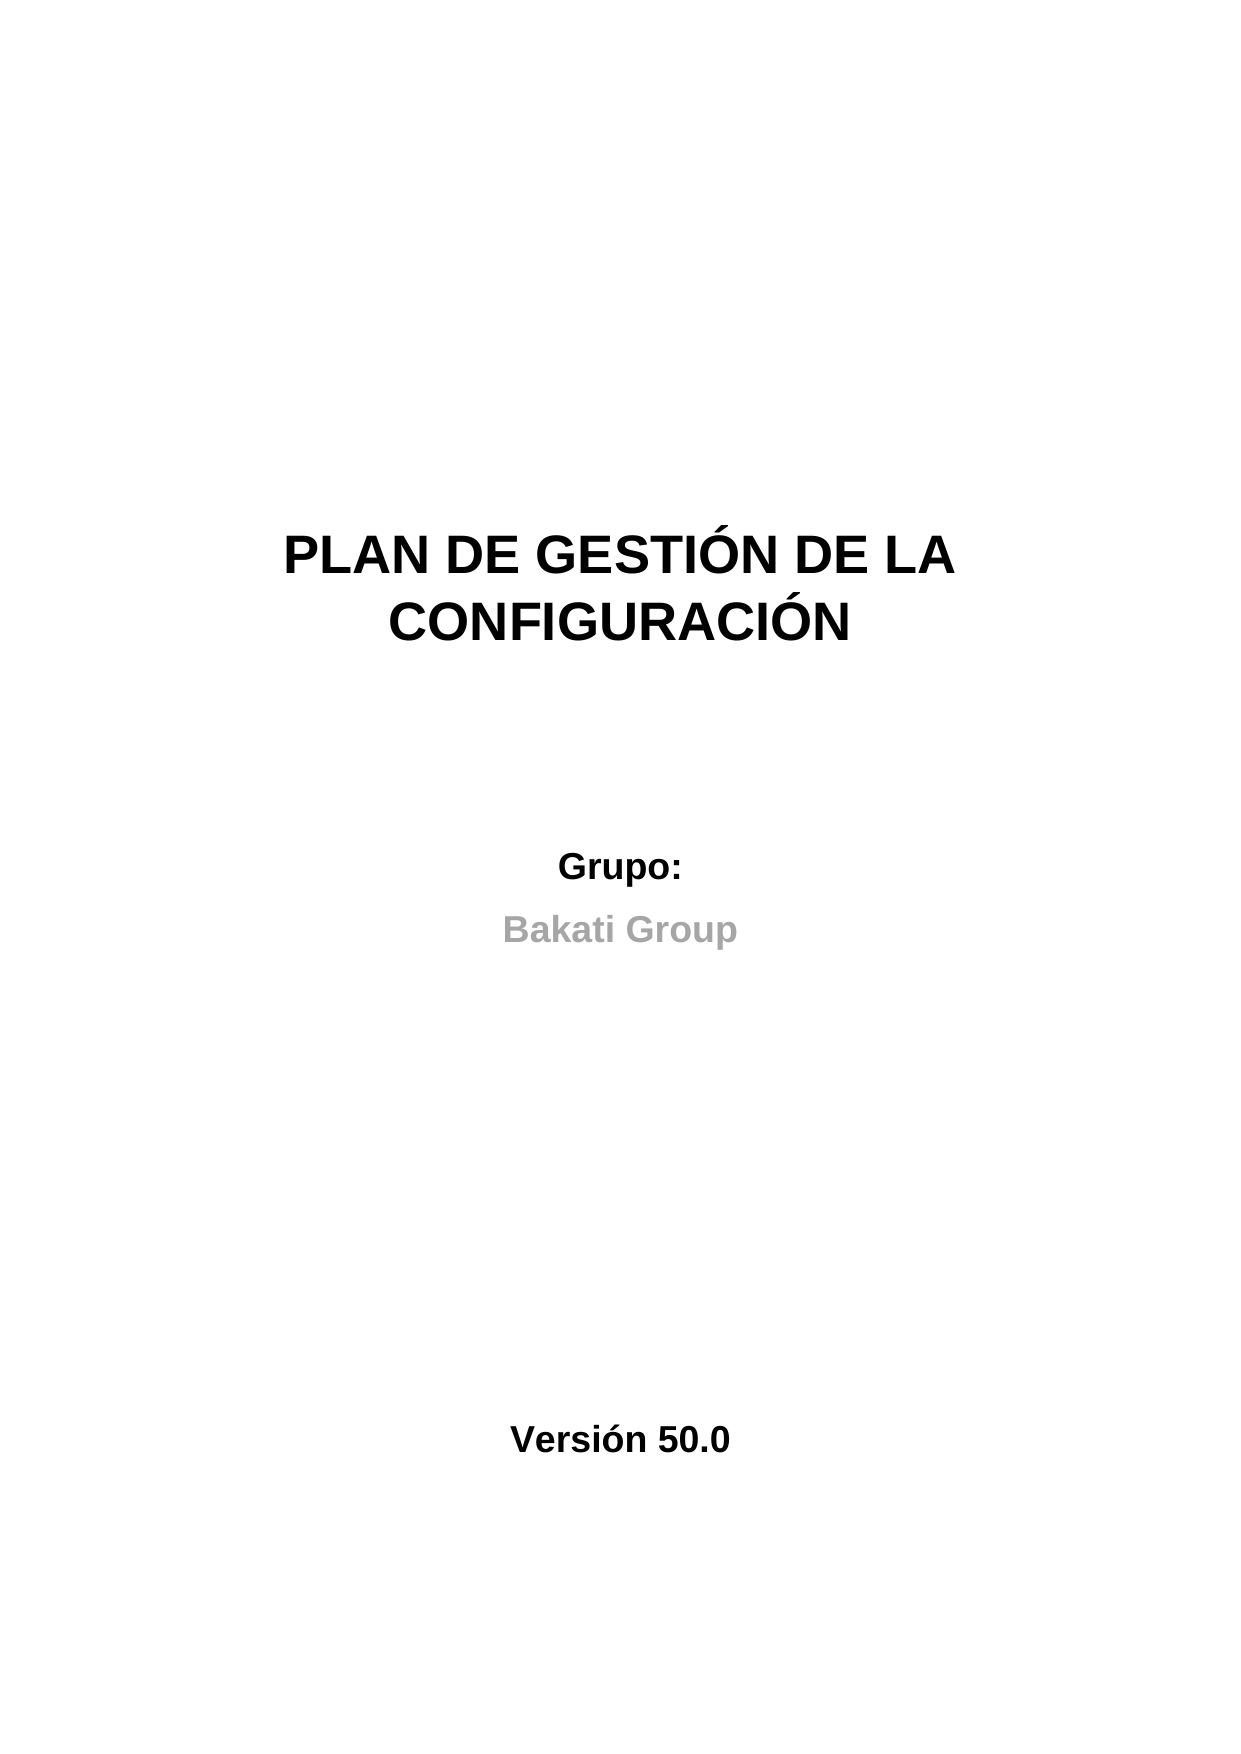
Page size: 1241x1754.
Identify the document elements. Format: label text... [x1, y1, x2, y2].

text Bakati Group [177, 908, 1063, 951]
text Versión 50.0 [177, 1417, 1063, 1460]
text Grupo: [177, 844, 1063, 888]
text PLAN DE GESTIÓN DE LA CONFIGURACIÓN [177, 523, 1063, 652]
